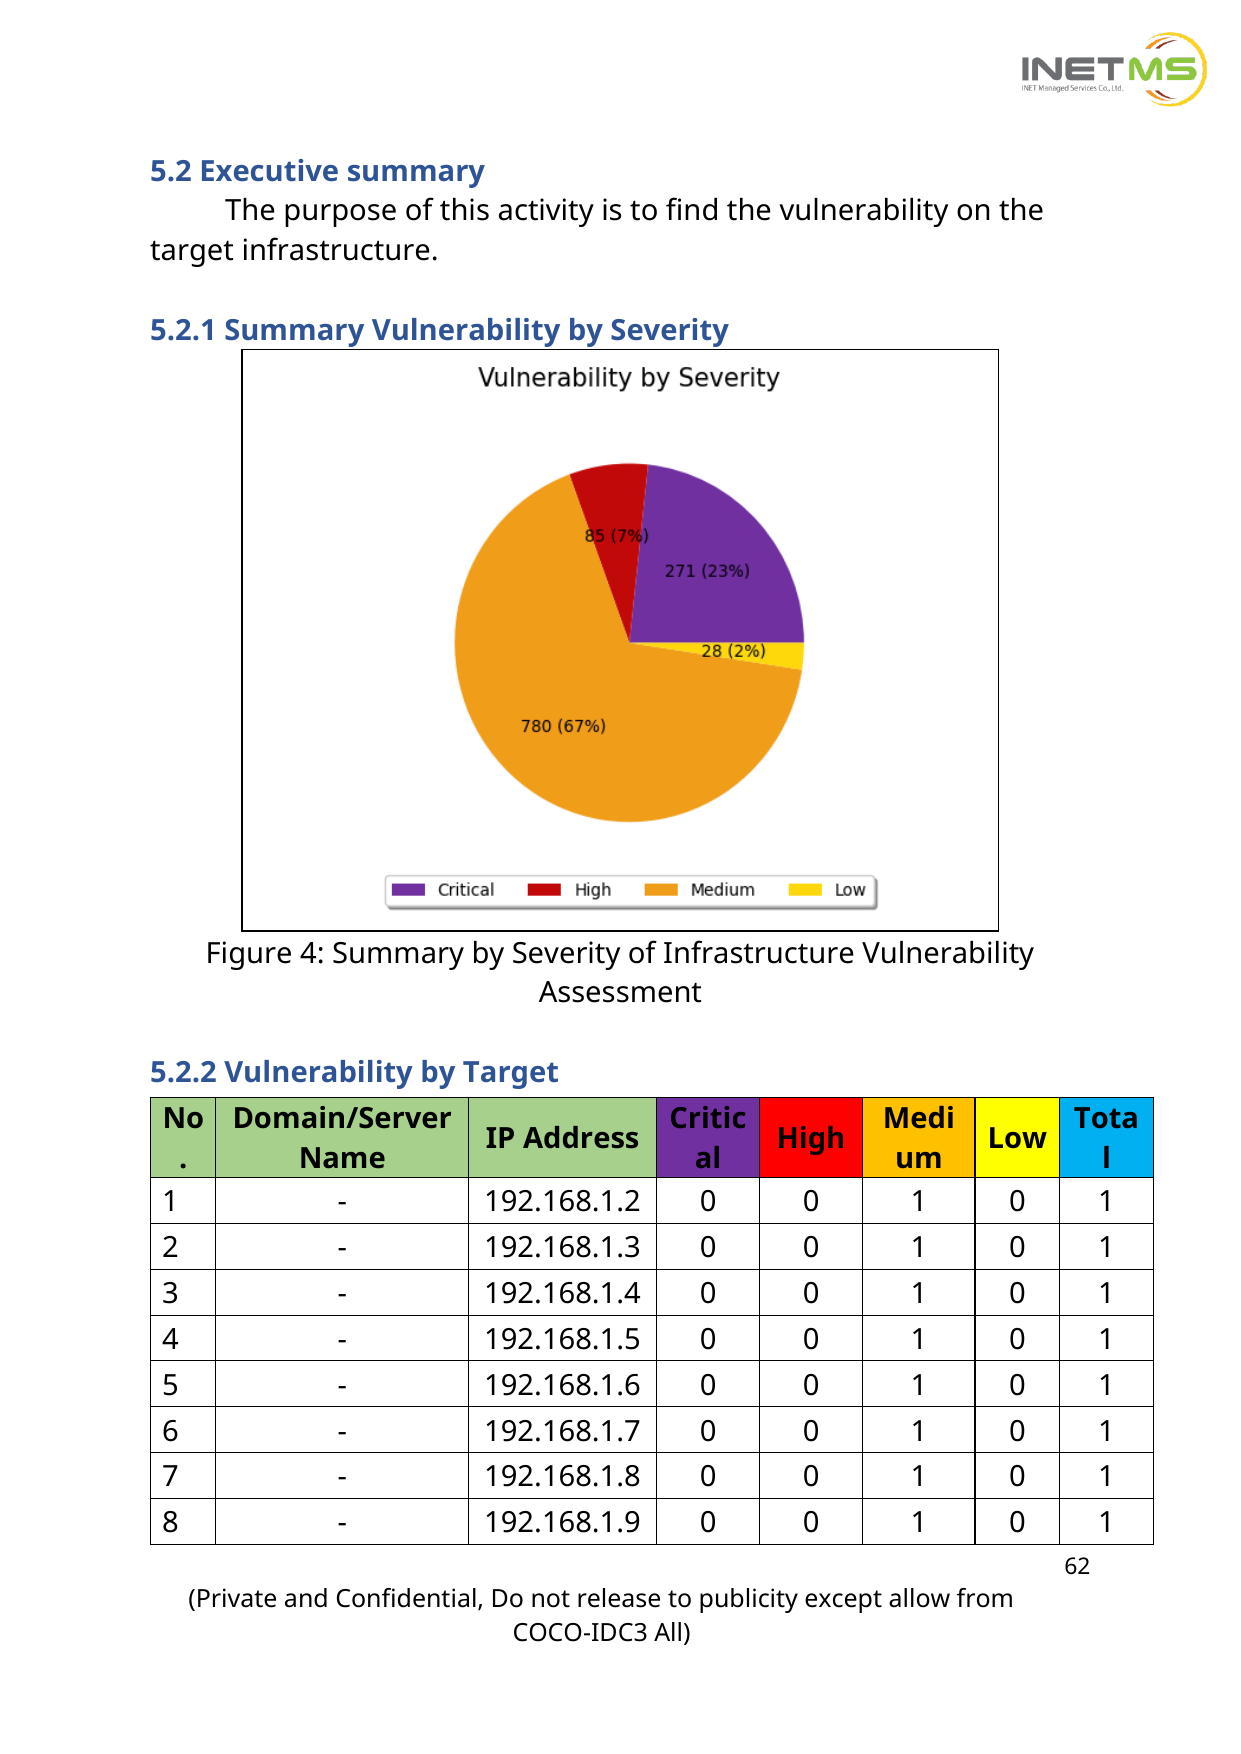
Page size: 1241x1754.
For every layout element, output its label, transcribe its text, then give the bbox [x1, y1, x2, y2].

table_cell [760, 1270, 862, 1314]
subtitle 5.2.1 Summary Vulnerability by Severity [150, 309, 1090, 348]
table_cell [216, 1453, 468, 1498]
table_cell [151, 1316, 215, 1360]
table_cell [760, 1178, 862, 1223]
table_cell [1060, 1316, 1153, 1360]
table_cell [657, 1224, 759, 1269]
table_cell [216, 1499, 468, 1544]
picture [1012, 29, 1211, 114]
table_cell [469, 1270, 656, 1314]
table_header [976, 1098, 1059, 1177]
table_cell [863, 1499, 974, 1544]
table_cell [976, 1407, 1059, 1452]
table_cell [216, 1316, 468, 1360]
subtitle 5.2 Executive summary [150, 150, 1090, 190]
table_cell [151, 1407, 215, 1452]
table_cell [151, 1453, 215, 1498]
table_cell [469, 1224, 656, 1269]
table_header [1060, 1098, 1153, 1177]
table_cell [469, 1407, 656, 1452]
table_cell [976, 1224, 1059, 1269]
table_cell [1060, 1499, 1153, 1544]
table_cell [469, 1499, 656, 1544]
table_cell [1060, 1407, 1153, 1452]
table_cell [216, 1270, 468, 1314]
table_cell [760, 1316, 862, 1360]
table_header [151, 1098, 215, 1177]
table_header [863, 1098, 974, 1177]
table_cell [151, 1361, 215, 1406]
text The purpose of this activity is to find the vulnerability on the target infrastructure. [150, 190, 1090, 269]
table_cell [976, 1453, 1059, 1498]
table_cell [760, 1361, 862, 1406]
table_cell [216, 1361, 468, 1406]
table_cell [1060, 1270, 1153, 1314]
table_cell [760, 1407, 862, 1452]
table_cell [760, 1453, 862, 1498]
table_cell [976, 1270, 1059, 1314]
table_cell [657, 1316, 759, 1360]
picture [243, 350, 998, 930]
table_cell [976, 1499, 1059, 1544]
subtitle 5.2.2 Vulnerability by Target [150, 1051, 1090, 1091]
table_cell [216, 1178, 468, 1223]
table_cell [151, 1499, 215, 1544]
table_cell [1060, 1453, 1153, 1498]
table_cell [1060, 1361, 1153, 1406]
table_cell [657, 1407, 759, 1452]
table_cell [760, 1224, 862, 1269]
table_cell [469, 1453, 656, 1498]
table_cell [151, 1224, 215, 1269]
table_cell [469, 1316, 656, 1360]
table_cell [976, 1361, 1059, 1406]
text Figure 4: Summary by Severity of Infrastructure Vulnerability Assessment [150, 932, 1090, 1011]
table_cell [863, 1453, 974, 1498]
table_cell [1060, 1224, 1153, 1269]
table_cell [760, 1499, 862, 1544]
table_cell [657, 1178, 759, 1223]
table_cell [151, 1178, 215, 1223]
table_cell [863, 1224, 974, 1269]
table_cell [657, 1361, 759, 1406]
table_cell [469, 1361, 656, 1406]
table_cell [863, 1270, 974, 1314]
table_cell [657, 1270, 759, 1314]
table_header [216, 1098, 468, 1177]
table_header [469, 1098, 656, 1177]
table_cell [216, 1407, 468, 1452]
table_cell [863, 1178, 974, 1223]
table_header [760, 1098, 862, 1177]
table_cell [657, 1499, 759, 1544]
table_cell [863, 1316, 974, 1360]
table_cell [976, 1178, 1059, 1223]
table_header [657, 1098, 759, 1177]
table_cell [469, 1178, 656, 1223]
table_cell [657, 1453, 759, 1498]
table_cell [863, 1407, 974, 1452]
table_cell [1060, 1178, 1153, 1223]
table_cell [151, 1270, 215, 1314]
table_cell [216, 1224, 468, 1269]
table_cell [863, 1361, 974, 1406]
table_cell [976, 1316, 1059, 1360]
